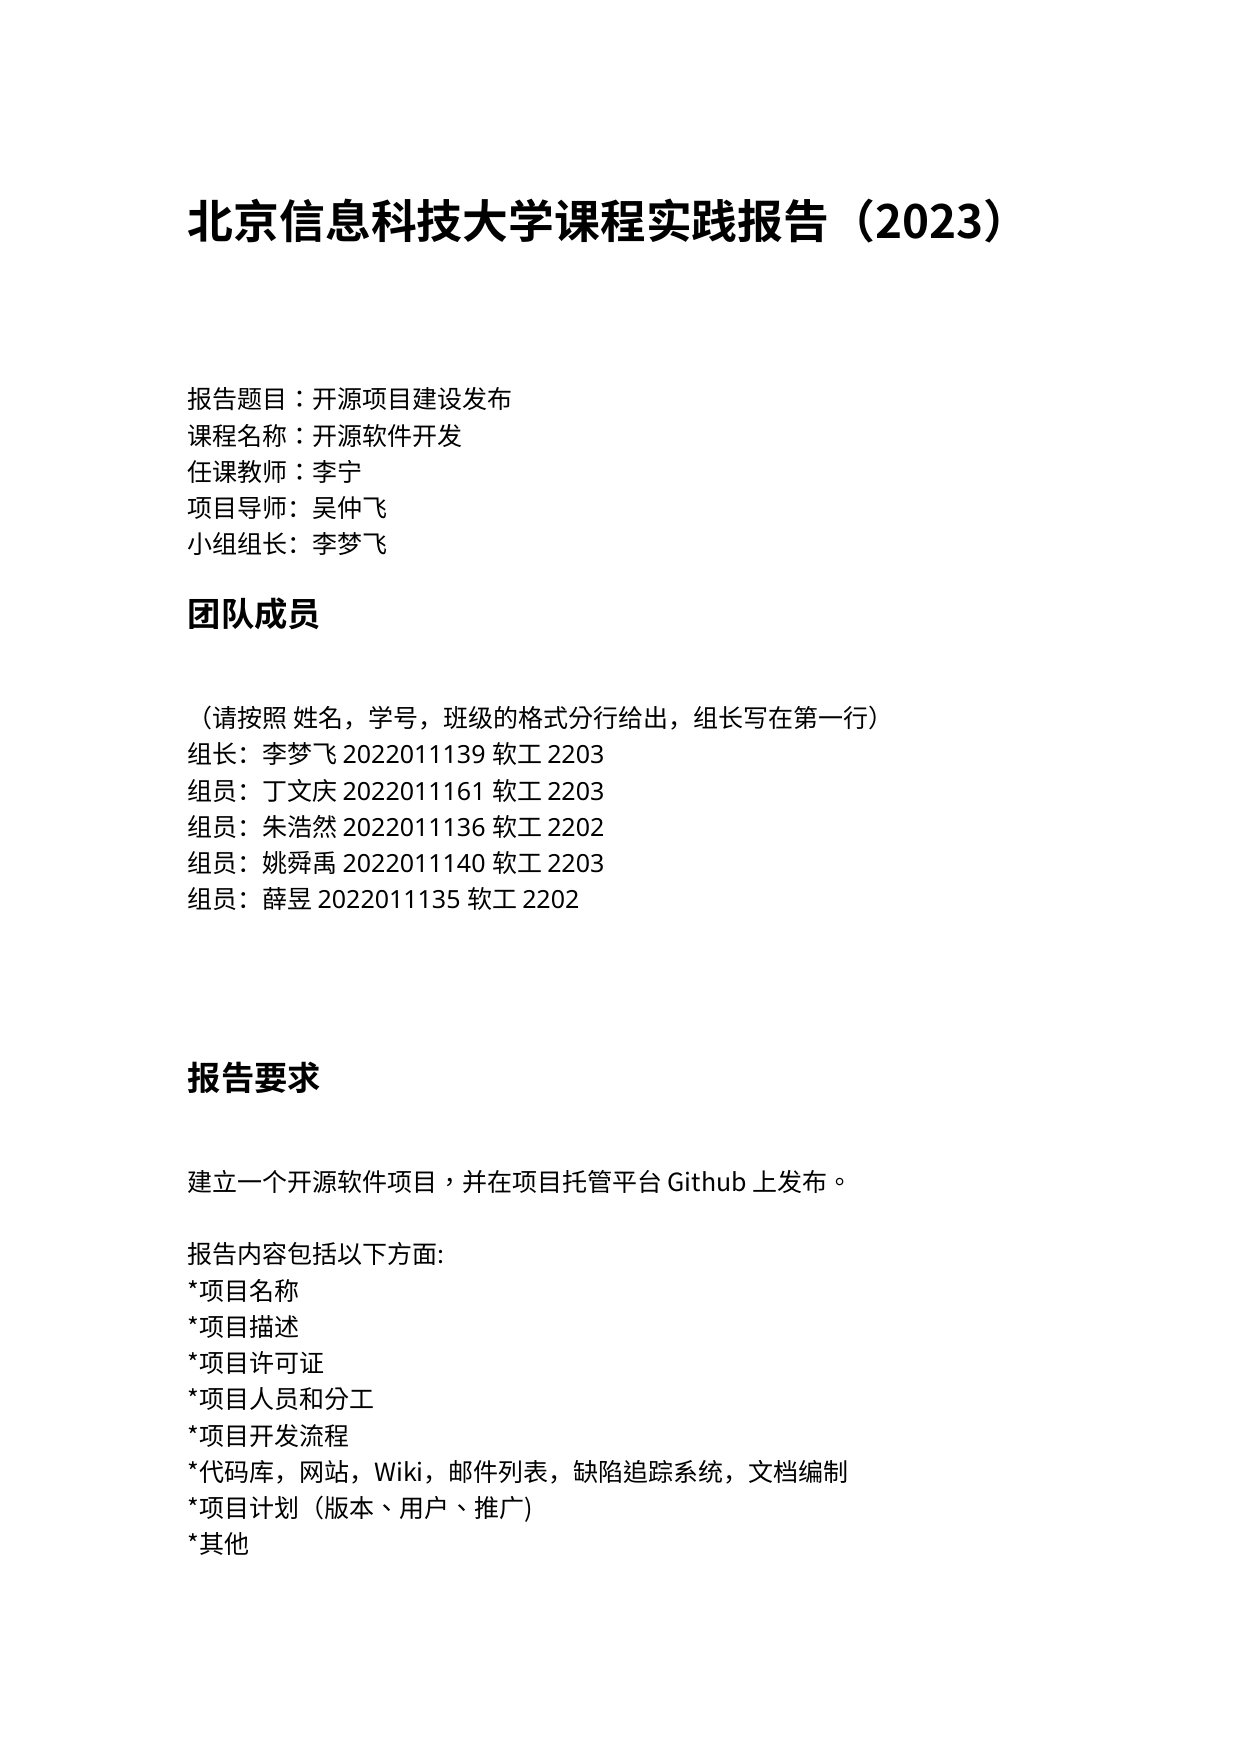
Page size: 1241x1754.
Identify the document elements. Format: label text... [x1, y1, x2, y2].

text 报告内容包括以下方面: [187, 1235, 1053, 1271]
text 组长：李梦飞2022011139 软工2203 [187, 735, 1053, 771]
text *项目描述 [187, 1307, 1053, 1343]
text *其他 [187, 1525, 1053, 1561]
text 组员：丁文庆2022011161 软工2203 [187, 771, 1053, 807]
text 课程名称：开源软件开发 [187, 416, 1053, 452]
subtitle 报告要求 [187, 1052, 1053, 1100]
text *项目开发流程 [187, 1416, 1053, 1452]
text 组员：姚舜禹2022011140 软工2203 [187, 843, 1053, 880]
text *项目计划（版本、用户、推广) [187, 1488, 1053, 1525]
text *项目人员和分工 [187, 1380, 1053, 1416]
text （请按照 姓名，学号，班级的格式分行给出，组长写在第一行） [187, 698, 1053, 735]
text 小组组长：李梦飞 [187, 525, 1053, 561]
text 任课教师：李宁 [187, 452, 1053, 488]
subtitle 北京信息科技大学课程实践报告（2023） [187, 185, 1053, 252]
text *代码库，网站，Wiki，邮件列表，缺陷追踪系统，文档编制 [187, 1452, 1053, 1488]
text *项目许可证 [187, 1343, 1053, 1380]
subtitle 团队成员 [187, 588, 1053, 636]
text 组员：薛昱2022011135 软工2202 [187, 880, 1053, 916]
text 报告题目：开源项目建设发布 [187, 380, 1053, 416]
text 组员：朱浩然2022011136 软工2202 [187, 807, 1053, 843]
text 项目导师：吴仲飞 [187, 488, 1053, 525]
text 建立一个开源软件项目，并在项目托管平台Github上发布。 [187, 1162, 1053, 1198]
text *项目名称 [187, 1271, 1053, 1307]
